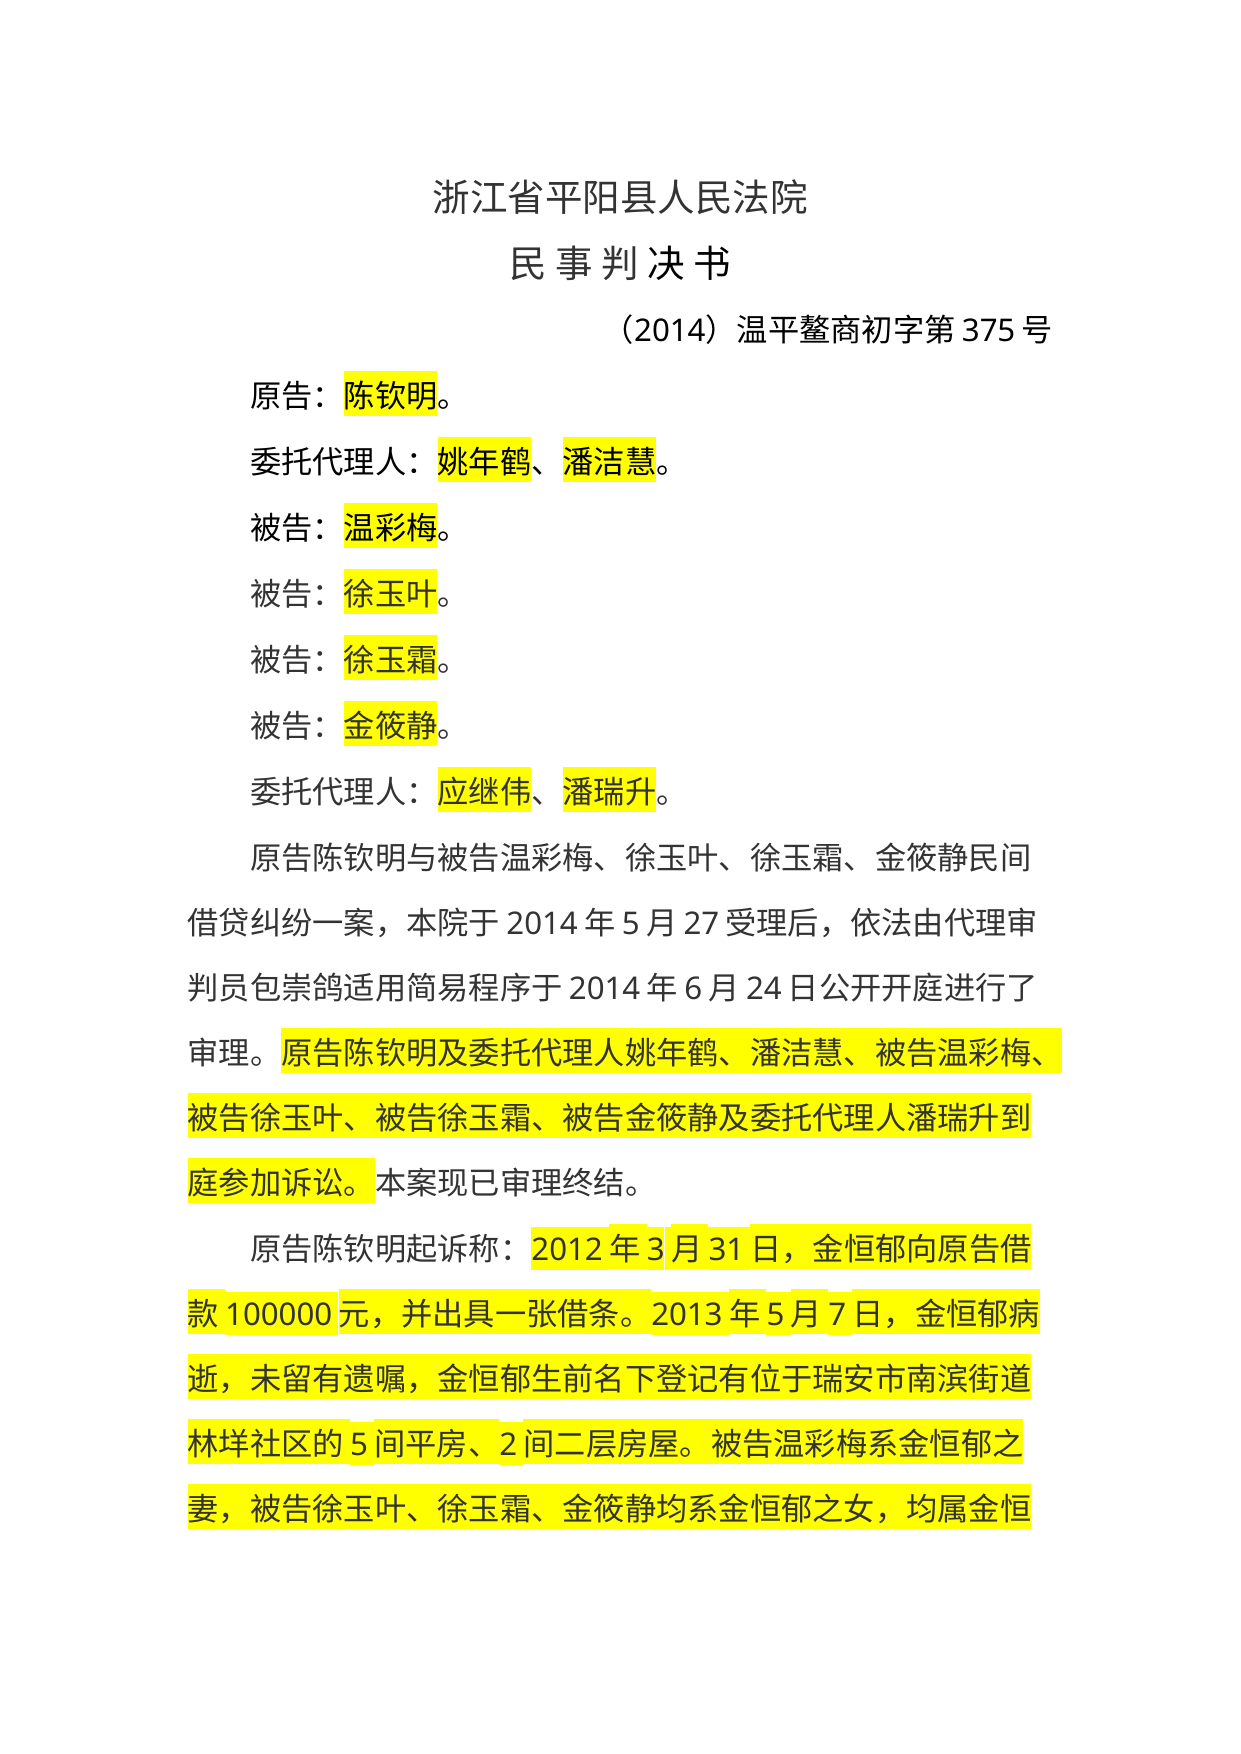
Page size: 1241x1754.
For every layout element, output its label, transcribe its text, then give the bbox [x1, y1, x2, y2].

text 原告：陈钦明。 [187, 361, 1053, 426]
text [187, 1214, 1053, 1539]
text 被告：温彩梅。 [187, 493, 1053, 558]
text 民 事 判 决 书 [187, 229, 1053, 294]
text 委托代理人：应继伟、潘瑞升。 [187, 757, 1053, 822]
text 被告：徐玉叶。 [187, 559, 1053, 624]
text 浙江省平阳县人民法院 [187, 163, 1053, 228]
text 委托代理人：姚年鹤、潘洁慧。 [187, 427, 1053, 492]
text 被告：金筱静。 [187, 691, 1053, 756]
text （2014）温平鳌商初字第375号 [187, 295, 1053, 360]
text 原告陈钦明与被告温彩梅、徐玉叶、徐玉霜、金筱静民间借贷纠纷一案，本院于2014年5月27受理后，依法由代理审判员包崇鸽适用简易程序于2014年6月24日公开开庭进行了审理。原告陈钦明及委托代理人姚年鹤、潘洁慧、被告温彩梅、被告徐玉叶、被告徐玉霜、被告金筱静及委托代理人潘瑞升到庭参加诉讼。本案现已审理终结。 [187, 823, 1053, 1213]
text 被告：徐玉霜。 [187, 625, 1053, 690]
